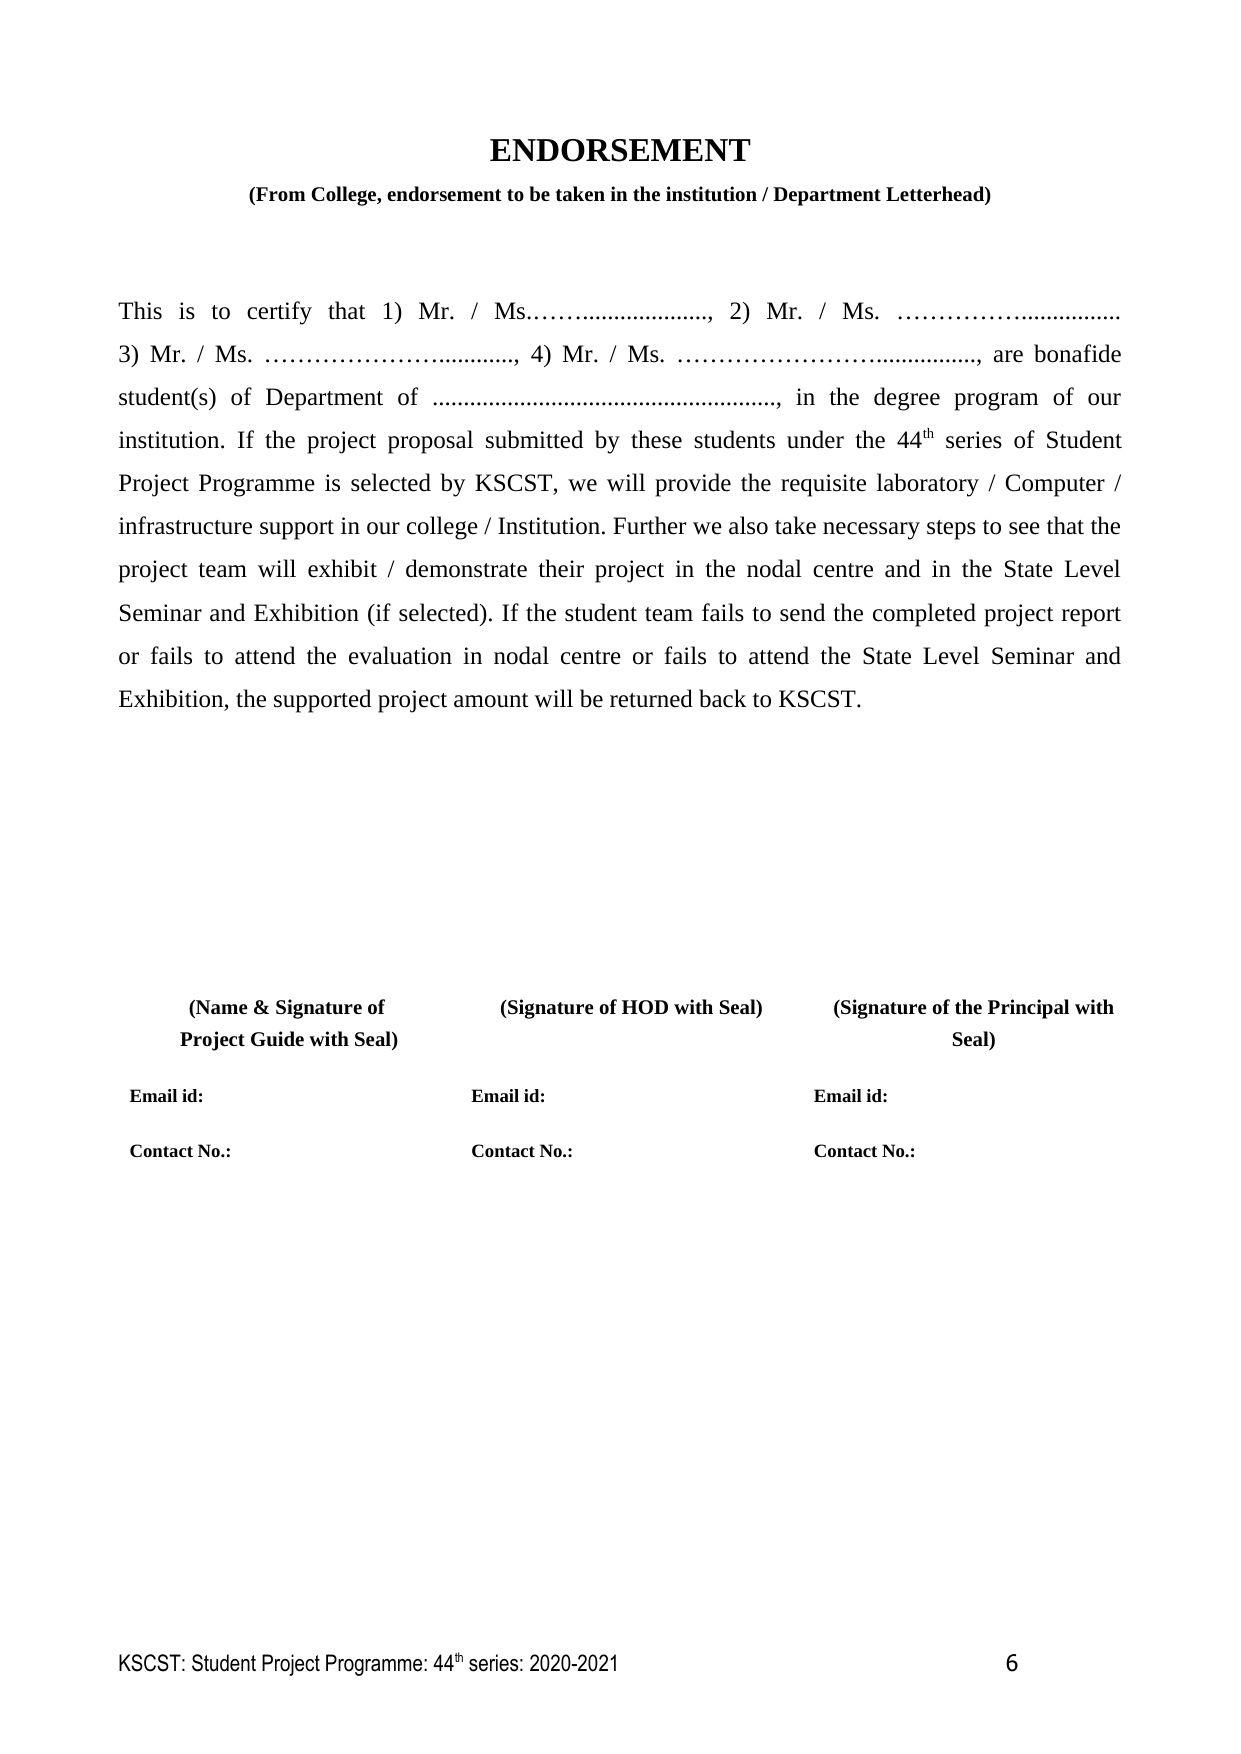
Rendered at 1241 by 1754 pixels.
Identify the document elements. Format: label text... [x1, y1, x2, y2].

table_header (Signature of the Principal with Seal) [803, 894, 1145, 1072]
text (From College, endorsement to be taken in the institution / Department Letterhead) [118, 181, 1122, 206]
table_cell Email id: [460, 1073, 802, 1128]
text ENDORSEMENT [118, 131, 1122, 169]
text This is to certify that 1) Mr. / Ms.……...................., 2) Mr. / Ms. ……………................ 3) Mr. / Ms. …………………............, 4) Mr. / Ms. ……………………................, are bonafide student(s) of Department of ......................................................., in the degree program of our institution. If the project proposal submitted by these students under the 44th series of Student Project Programme is selected by KSCST, we will provide the requisite laboratory / Computer / infrastructure support in our college / Institution. Further we also take necessary steps to see that the project team will exhibit / demonstrate their project in the nodal centre and in the State Level Seminar and Exhibition (if selected). If the student team fails to send the completed project report or fails to attend the evaluation in nodal centre or fails to attend the State Level Seminar and Exhibition, the supported project amount will be returned back to KSCST. [118, 296, 1122, 713]
table_cell Contact No.: [803, 1128, 1145, 1183]
table_header (Signature of HOD with Seal) [460, 894, 802, 1072]
table_cell Email id: [118, 1073, 460, 1128]
table_header (Name & Signature of Project Guide with Seal) [118, 894, 460, 1072]
table_cell Contact No.: [460, 1128, 802, 1183]
table_cell Contact No.: [118, 1128, 460, 1183]
table_cell Email id: [803, 1073, 1145, 1128]
